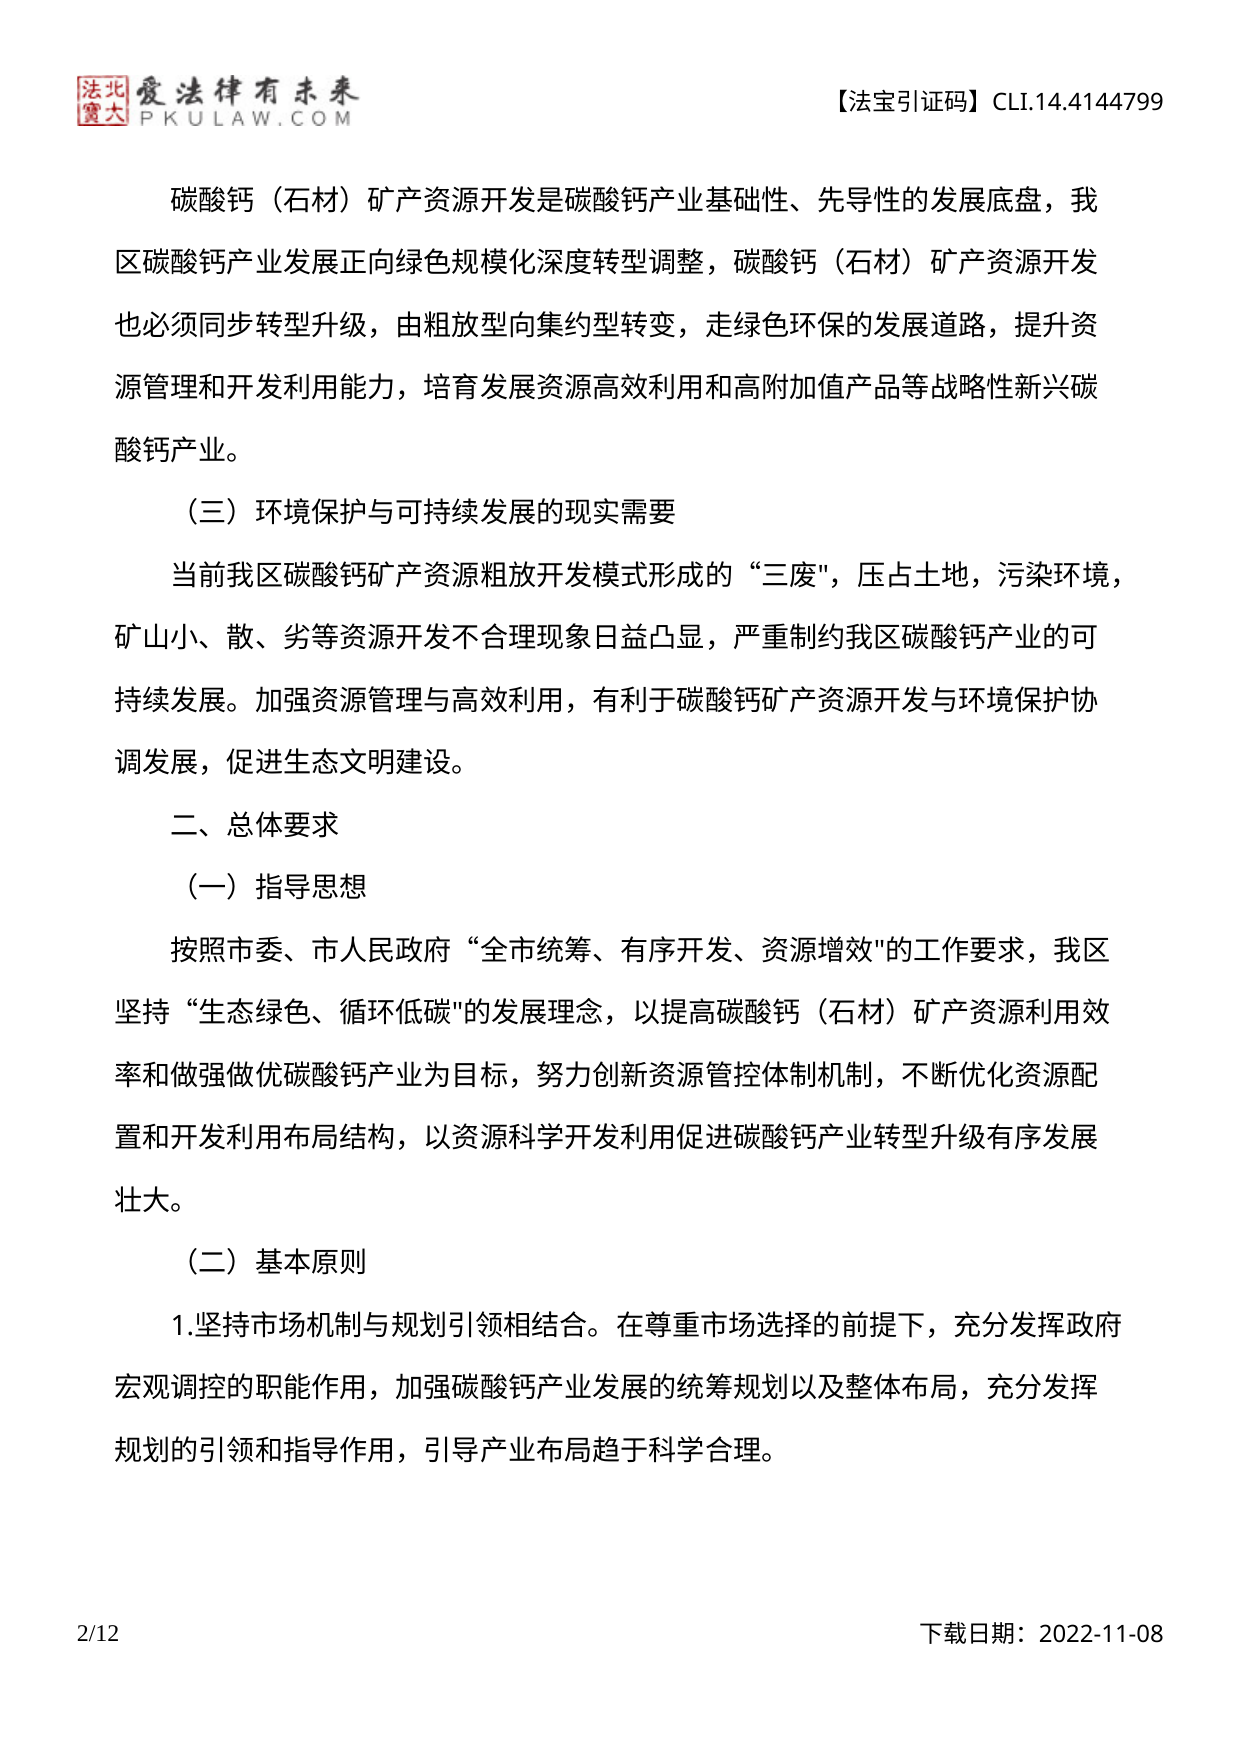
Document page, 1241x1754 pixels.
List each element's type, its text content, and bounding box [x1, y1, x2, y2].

text （二）基本原则 [114, 1218, 1126, 1281]
text 1.坚持市场机制与规划引领相结合。在尊重市场选择的前提下，充分发挥政府宏观调控的职能作用，加强碳酸钙产业发展的统筹规划以及整体布局，充分发挥规划的引领和指导作用，引导产业布局趋于科学合理。 [114, 1281, 1126, 1468]
text 二、总体要求 [114, 781, 1126, 843]
picture [76, 75, 361, 126]
text （三）环境保护与可持续发展的现实需要 [114, 468, 1126, 531]
text 按照市委、市人民政府“全市统筹、有序开发、资源增效"的工作要求，我区坚持“生态绿色、循环低碳"的发展理念，以提高碳酸钙（石材）矿产资源利用效率和做强做优碳酸钙产业为目标，努力创新资源管控体制机制，不断优化资源配置和开发利用布局结构，以资源科学开发利用促进碳酸钙产业转型升级有序发展壮大。 [114, 906, 1126, 1218]
text 碳酸钙（石材）矿产资源开发是碳酸钙产业基础性、先导性的发展底盘，我区碳酸钙产业发展正向绿色规模化深度转型调整，碳酸钙（石材）矿产资源开发也必须同步转型升级，由粗放型向集约型转变，走绿色环保的发展道路，提升资源管理和开发利用能力，培育发展资源高效利用和高附加值产品等战略性新兴碳酸钙产业。 [114, 156, 1126, 468]
text 当前我区碳酸钙矿产资源粗放开发模式形成的“三废"，压占土地，污染环境，矿山小、散、劣等资源开发不合理现象日益凸显，严重制约我区碳酸钙产业的可持续发展。加强资源管理与高效利用，有利于碳酸钙矿产资源开发与环境保护协调发展，促进生态文明建设。 [114, 531, 1126, 781]
text （一）指导思想 [114, 843, 1126, 906]
